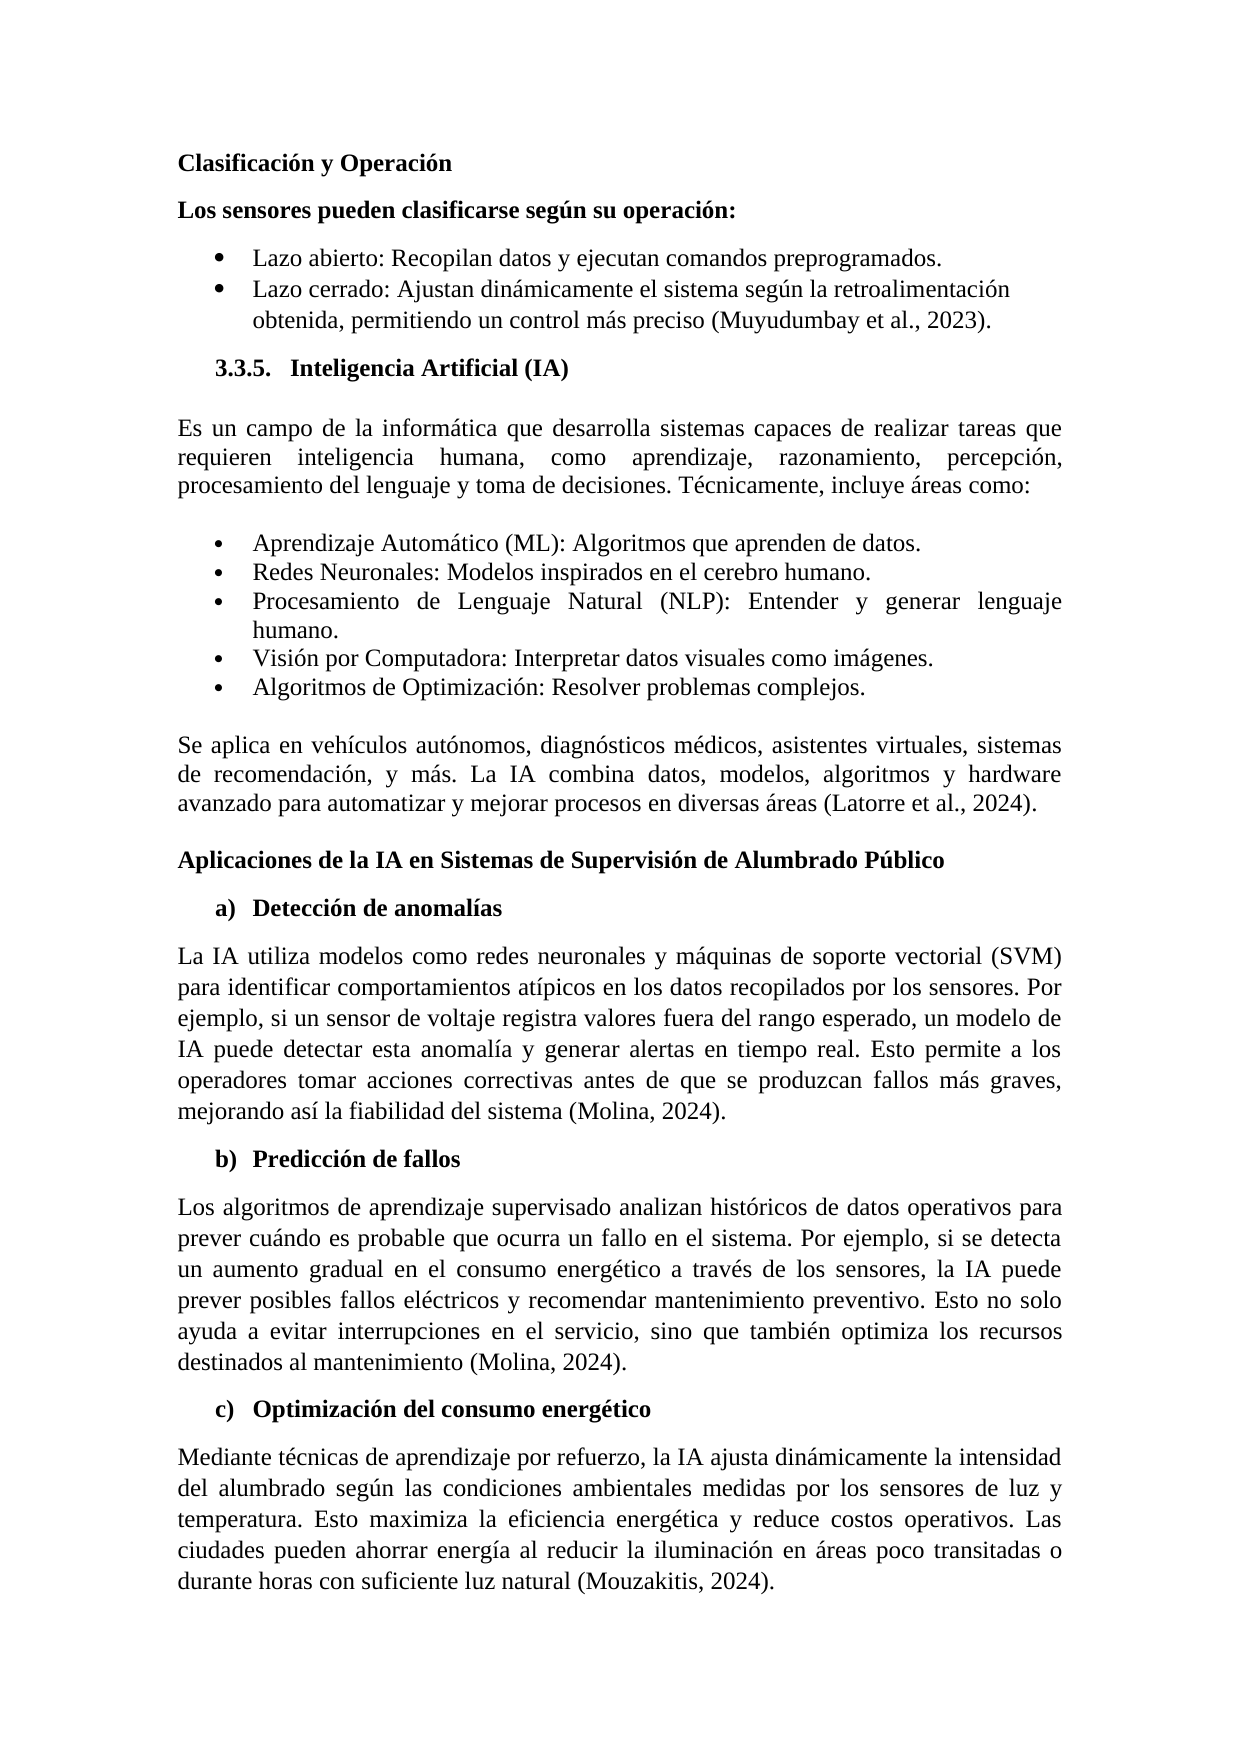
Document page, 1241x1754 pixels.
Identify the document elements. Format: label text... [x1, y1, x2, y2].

list Aprendizaje Automático (ML): Algoritmos que aprenden de datos. [215, 528, 1063, 557]
list Algoritmos de Optimización: Resolver problemas complejos. [215, 672, 1063, 701]
list Optimización del consumo energético [215, 1394, 1063, 1423]
list Detección de anomalías [215, 893, 1063, 922]
list Visión por Computadora: Interpretar datos visuales como imágenes. [215, 643, 1063, 672]
text Los sensores pueden clasificarse según su operación: [177, 195, 1063, 224]
text Es un campo de la informática que desarrolla sistemas capaces de realizar tareas que requieren inteligencia humana, como aprendizaje, razonamiento, percepción, procesamiento del lenguaje y toma de decisiones. Técnicamente, incluye áreas como: [177, 413, 1063, 499]
text Clasificación y Operación [177, 148, 1063, 176]
text La IA utiliza modelos como redes neuronales y máquinas de soporte vectorial (SVM) para identificar comportamientos atípicos en los datos recopilados por los sensores. Por ejemplo, si un sensor de voltaje registra valores fuera del rango esperado, un modelo de IA puede detectar esta anomalía y generar alertas en tiempo real. Esto permite a los operadores tomar acciones correctivas antes de que se produzcan fallos más graves, mejorando así la fiabilidad del sistema (Molina, 2024). [177, 941, 1063, 1125]
text Los algoritmos de aprendizaje supervisado analizan históricos de datos operativos para prever cuándo es probable que ocurra un fallo en el sistema. Por ejemplo, si se detecta un aumento gradual en el consumo energético a través de los sensores, la IA puede prever posibles fallos eléctricos y recomendar mantenimiento preventivo. Esto no solo ayuda a evitar interrupciones en el servicio, sino que también optimiza los recursos destinados al mantenimiento (Molina, 2024). [177, 1192, 1063, 1376]
list Procesamiento de Lenguaje Natural (NLP): Entender y generar lenguaje humano. [215, 586, 1063, 643]
subtitle Inteligencia Artificial (IA) [215, 353, 1063, 382]
list Predicción de fallos [215, 1144, 1063, 1173]
list Redes Neuronales: Modelos inspirados en el cerebro humano. [215, 557, 1063, 586]
text Mediante técnicas de aprendizaje por refuerzo, la IA ajusta dinámicamente la intensidad del alumbrado según las condiciones ambientales medidas por los sensores de luz y temperatura. Esto maximiza la eficiencia energética y reduce costos operativos. Las ciudades pueden ahorrar energía al reducir la iluminación en áreas poco transitadas o durante horas con suficiente luz natural (Mouzakitis, 2024). [177, 1442, 1063, 1595]
list Lazo cerrado: Ajustan dinámicamente el sistema según la retroalimentación obtenida, permitiendo un control más preciso (Muyudumbay et al., 2023). [215, 274, 1063, 334]
text Aplicaciones de la IA en Sistemas de Supervisión de Alumbrado Público [177, 846, 1063, 874]
text Se aplica en vehículos autónomos, diagnósticos médicos, asistentes virtuales, sistemas de recomendación, y más. La IA combina datos, modelos, algoritmos y hardware avanzado para automatizar y mejorar procesos en diversas áreas (Latorre et al., 2024). [177, 730, 1063, 816]
list Lazo abierto: Recopilan datos y ejecutan comandos preprogramados. [215, 243, 1063, 272]
